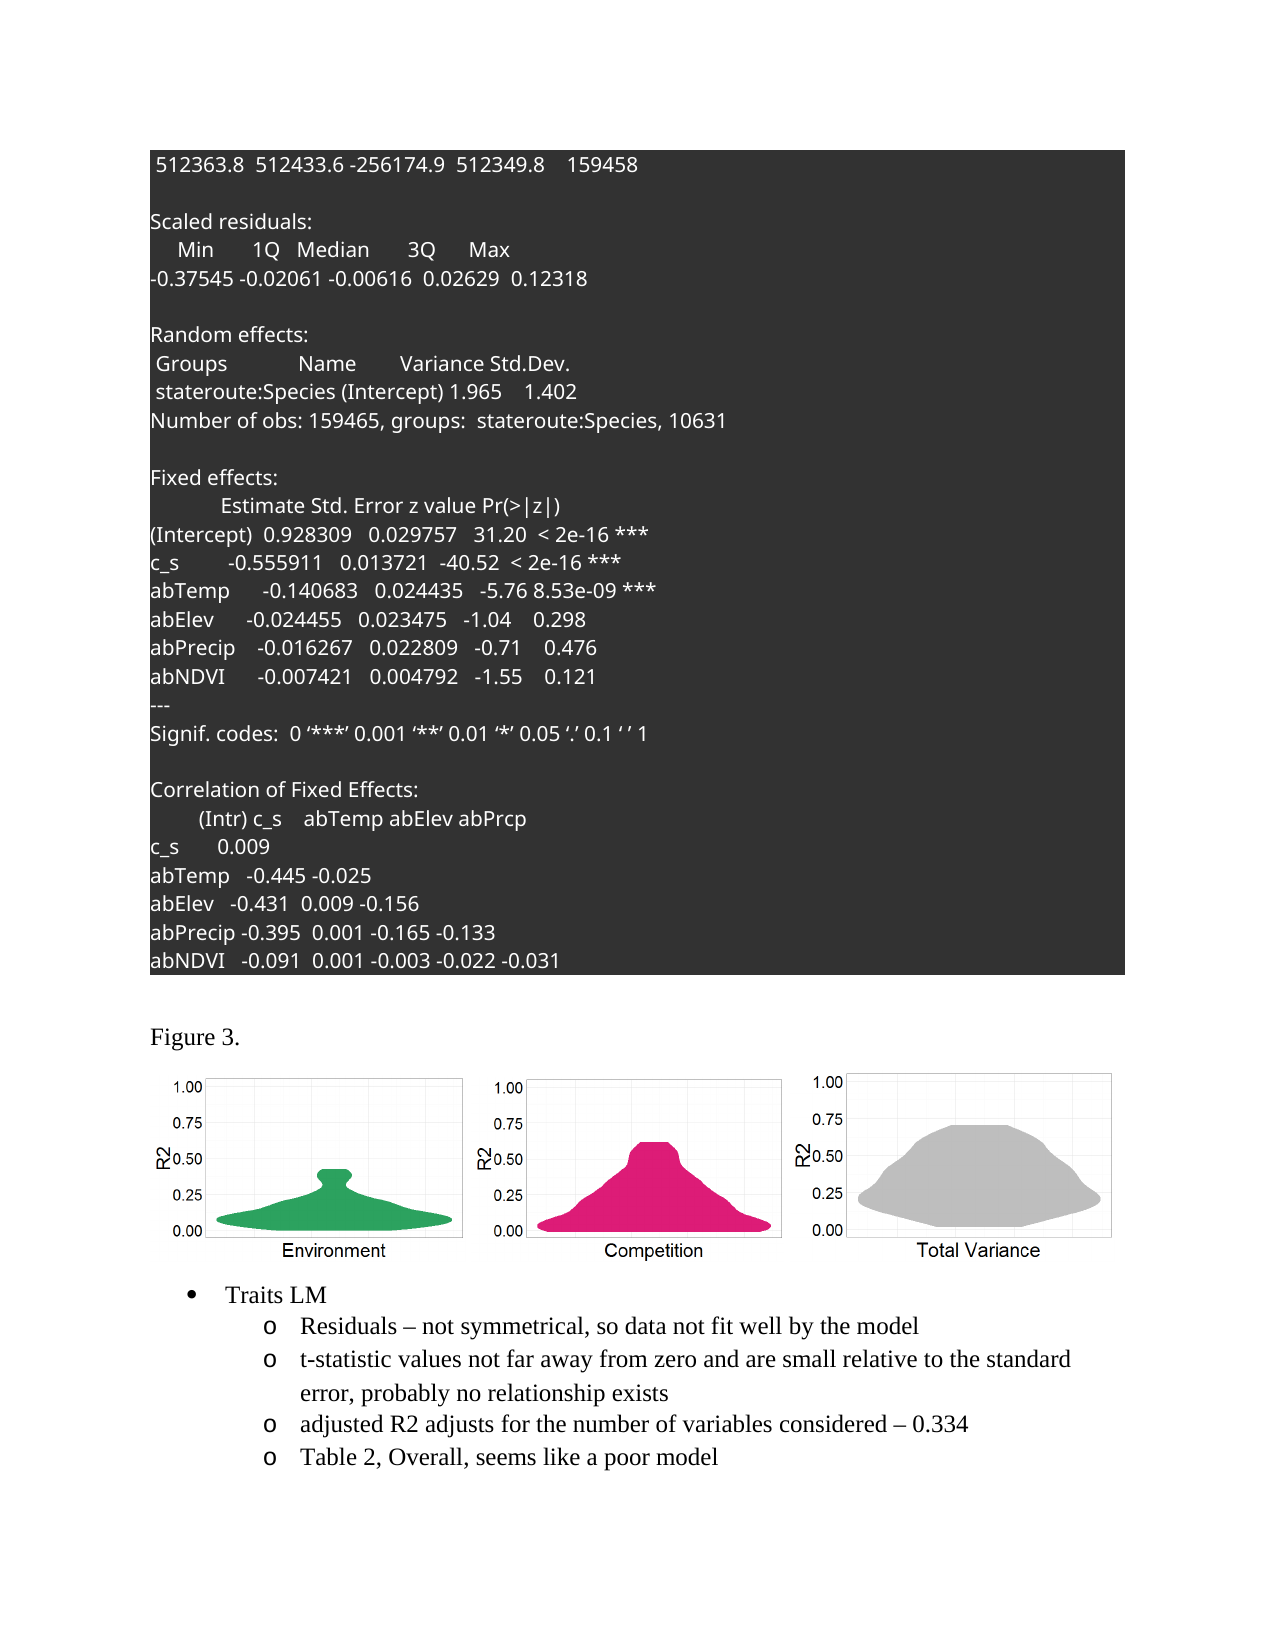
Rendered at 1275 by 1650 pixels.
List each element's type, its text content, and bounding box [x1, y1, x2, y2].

text (Intercept) 0.928309 0.029757 31.20 < 2e-16 *** [150, 520, 1125, 548]
list adjusted R2 adjusts for the number of variables considered – 0.334 [262, 1409, 1125, 1439]
text c_s 0.009 [150, 832, 1125, 861]
text Random effects: [150, 321, 1125, 349]
text abTemp -0.445 -0.025 [150, 861, 1125, 889]
text Signif. codes: 0 ‘***’ 0.001 ‘**’ 0.01 ‘*’ 0.05 ‘.’ 0.1 ‘ ’ 1 [150, 719, 1125, 747]
text Estimate Std. Error z value Pr(>|z|) [150, 491, 1125, 520]
text abElev -0.431 0.009 -0.156 [150, 889, 1125, 918]
list Residuals – not symmetrical, so data not fit well by the model [262, 1311, 1125, 1342]
picture [471, 1077, 785, 1262]
text c_s -0.555911 0.013721 -40.52 < 2e-16 *** [150, 548, 1125, 577]
text --- [150, 690, 1125, 719]
text Correlation of Fixed Effects: [150, 776, 1125, 804]
text abElev -0.024455 0.023475 -1.04 0.298 [150, 605, 1125, 633]
text 512363.8 512433.6 -256174.9 512349.8 159458 [150, 150, 1125, 178]
text -0.37545 -0.02061 -0.00616 0.02629 0.12318 [150, 264, 1125, 292]
text Figure 3. [150, 1022, 1125, 1051]
picture [150, 1075, 466, 1262]
text Min 1Q Median 3Q Max [150, 235, 1125, 264]
text abNDVI -0.007421 0.004792 -1.55 0.121 [150, 662, 1125, 690]
list Table 2, Overall, seems like a poor model [262, 1442, 1125, 1473]
text Fixed effects: [150, 463, 1125, 491]
list t-statistic values not far away from zero and are small relative to the standard error, probably no relationship exists [262, 1344, 1125, 1406]
picture [789, 1070, 1115, 1262]
text stateroute:Species (Intercept) 1.965 1.402 [150, 377, 1125, 406]
list Traits LM [187, 1280, 1125, 1309]
text abNDVI -0.091 0.001 -0.003 -0.022 -0.031 [150, 946, 1125, 975]
text abPrecip -0.395 0.001 -0.165 -0.133 [150, 918, 1125, 946]
text abTemp -0.140683 0.024435 -5.76 8.53e-09 *** [150, 577, 1125, 605]
text Groups Name Variance Std.Dev. [150, 349, 1125, 377]
text (Intr) c_s abTemp abElev abPrcp [150, 804, 1125, 832]
text Scaled residuals: [150, 207, 1125, 235]
text abPrecip -0.016267 0.022809 -0.71 0.476 [150, 633, 1125, 662]
text Number of obs: 159465, groups: stateroute:Species, 10631 [150, 406, 1125, 434]
